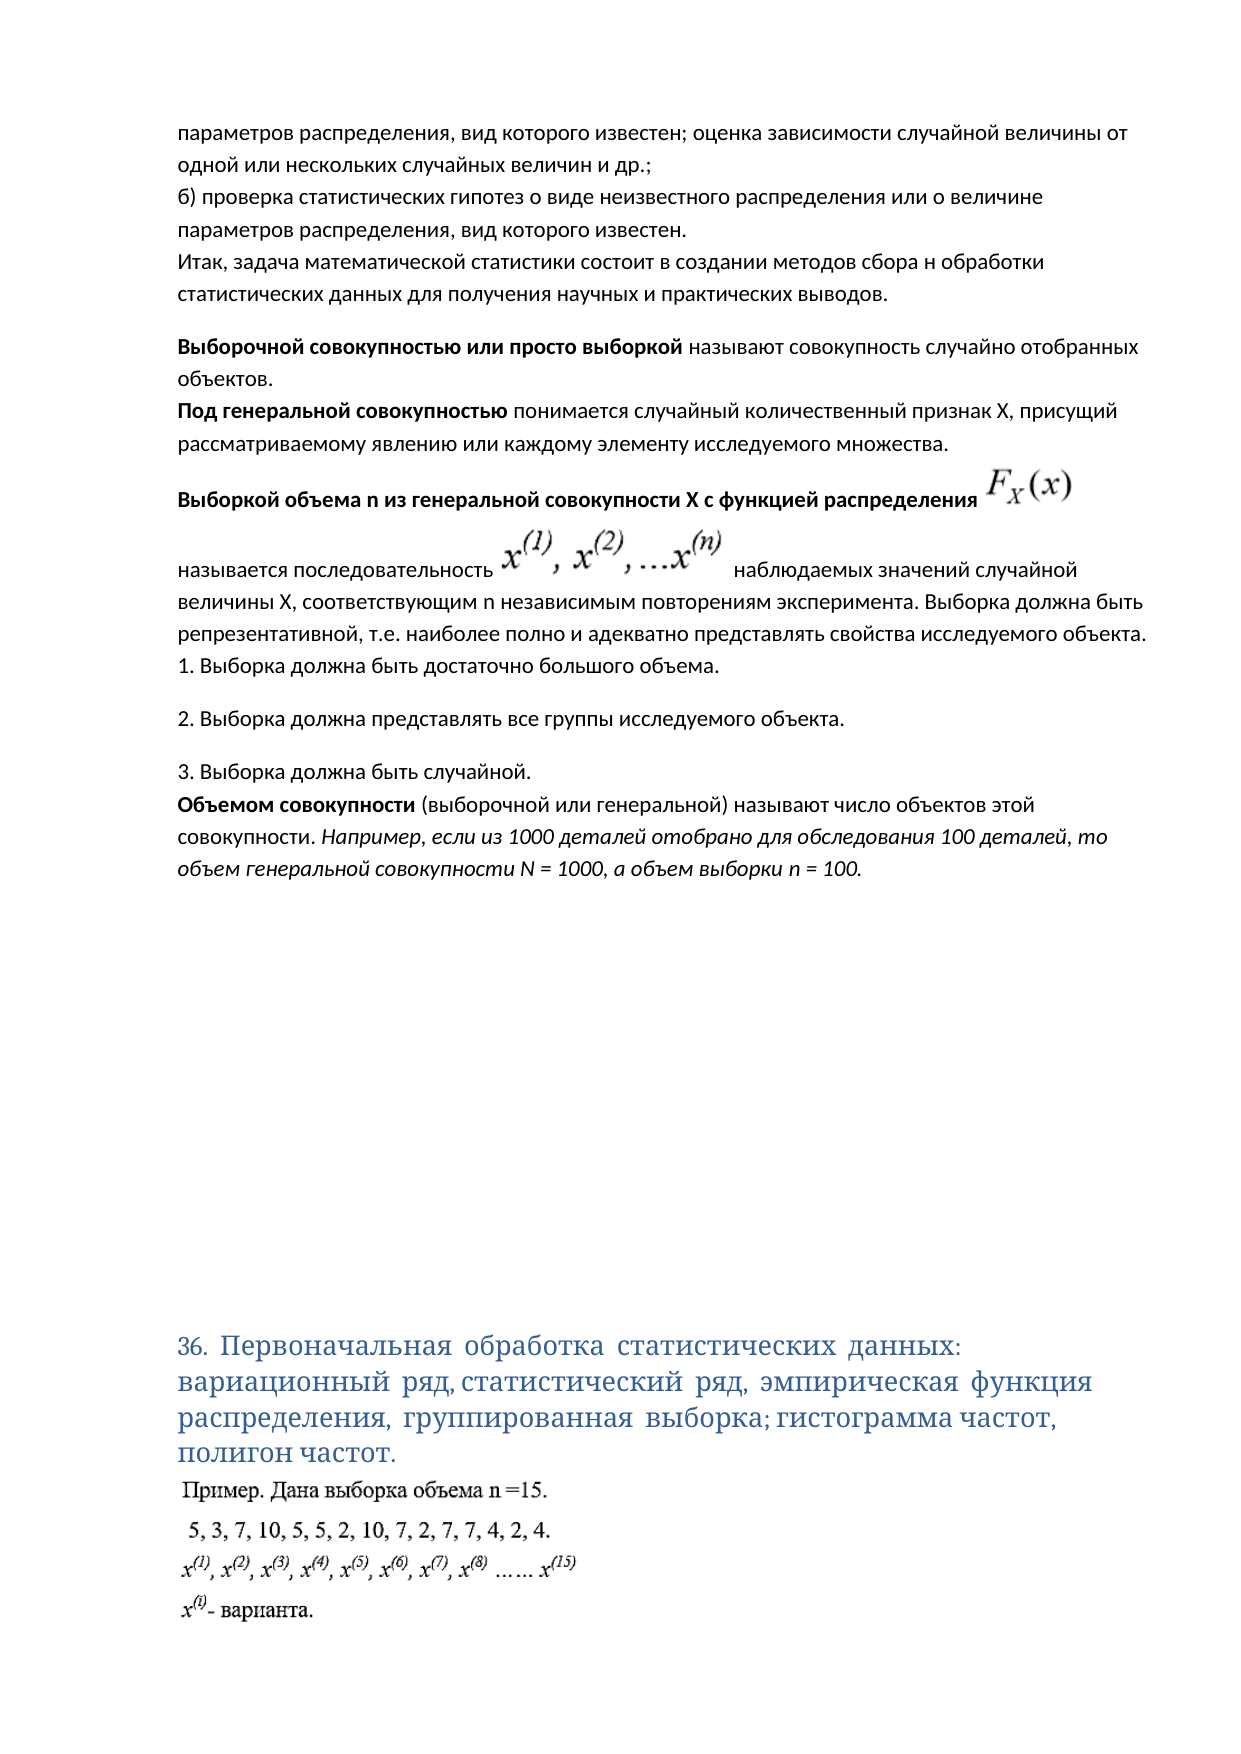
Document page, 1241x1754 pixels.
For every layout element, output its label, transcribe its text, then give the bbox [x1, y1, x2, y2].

text Выборочной совокупностью или просто выборкой называют совокупность случайно отобранных объектов. Под генеральной совокупностью понимается случайный количественный признак Х, присущий рассматриваемому явлению или каждому элементу исследуемого множества. Выборкой объема n из генеральной совокупности Х с функцией распределения называется последовательность наблюдаемых значений случайной величины Х, соответствующим n независимым повторениям эксперимента. Выборка должна быть репрезентативной, т.е. наиболее полно и адекватно представлять свойства исследуемого объекта. 1. Выборка должна быть достаточно большого объема. [177, 332, 1152, 679]
text 2. Выборка должна представлять все группы исследуемого объекта. [177, 704, 1152, 732]
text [177, 118, 1152, 307]
picture [498, 517, 729, 577]
text 3. Выборка должна быть случайной. Объемом совокупности (выборочной или генеральной) называют число объектов этой совокупности. Например, если из 1000 деталей отобрано для обследования 100 деталей, то объем генеральной совокупности N = 1000, а объем выборки n = 100. [177, 757, 1152, 882]
picture [983, 460, 1078, 508]
subtitle 36. Первоначальная обработка статистических данных: вариационный ряд, статистический ряд, эмпирическая функция распределения, группированная выборка; гистограмма частот, полигон частот. [177, 1331, 1152, 1469]
picture [177, 1474, 584, 1624]
